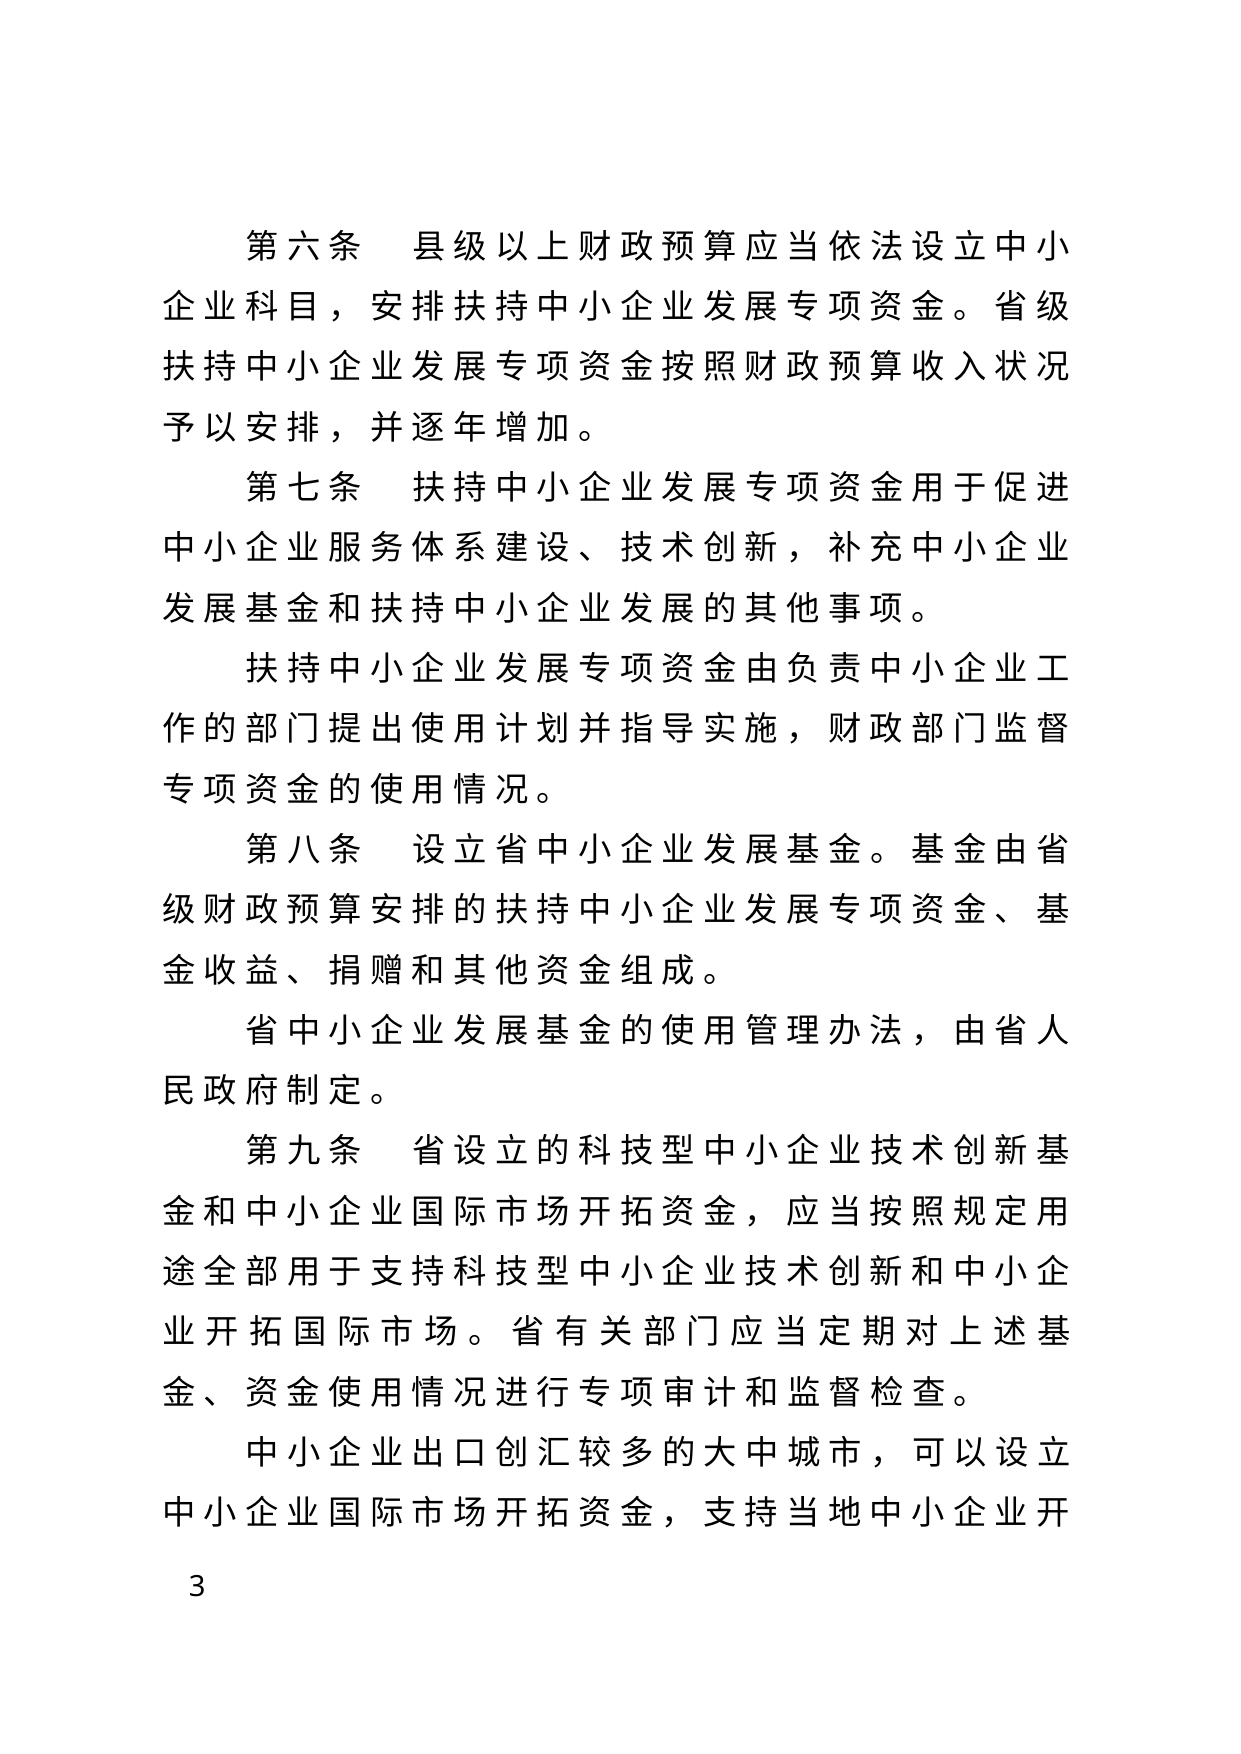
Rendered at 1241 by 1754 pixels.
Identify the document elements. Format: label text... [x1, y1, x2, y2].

text 第七条 扶持中小企业发展专项资金用于促进中小企业服务体系建设、技术创新，补充中小企业发展基金和扶持中小企业发展的其他事项。 [162, 455, 1078, 636]
text 省中小企业发展基金的使用管理办法，由省人民政府制定。 [162, 998, 1078, 1118]
text 扶持中小企业发展专项资金由负责中小企业工作的部门提出使用计划并指导实施，财政部门监督专项资金的使用情况。 [162, 636, 1078, 817]
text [162, 1420, 1078, 1540]
text 第八条 设立省中小企业发展基金。基金由省级财政预算安排的扶持中小企业发展专项资金、基金收益、捐赠和其他资金组成。 [162, 817, 1078, 998]
text 第六条 县级以上财政预算应当依法设立中小企业科目，安排扶持中小企业发展专项资金。省级扶持中小企业发展专项资金按照财政预算收入状况予以安排，并逐年增加。 [162, 213, 1078, 455]
text 第九条 省设立的科技型中小企业技术创新基金和中小企业国际市场开拓资金，应当按照规定用途全部用于支持科技型中小企业技术创新和中小企业开拓国际市场。省有关部门应当定期对上述基金、资金使用情况进行专项审计和监督检查。 [162, 1118, 1078, 1420]
